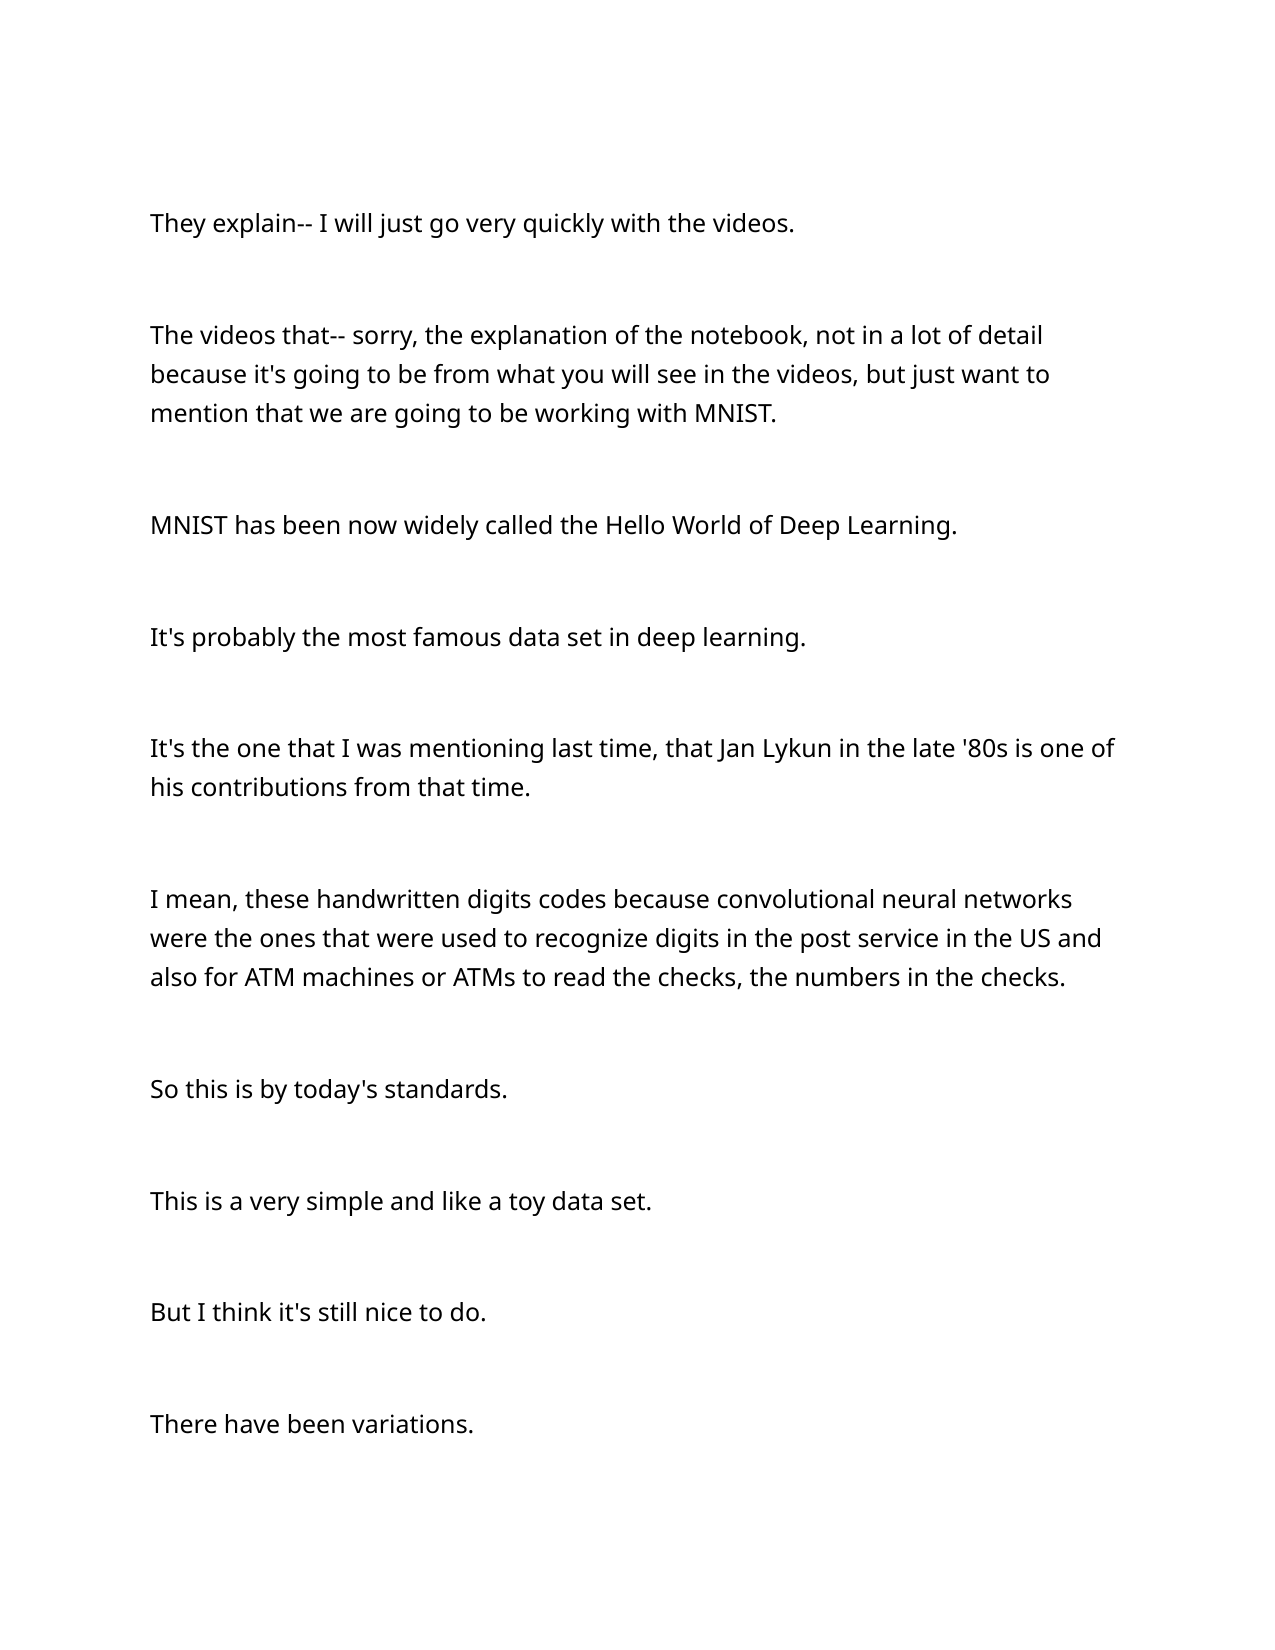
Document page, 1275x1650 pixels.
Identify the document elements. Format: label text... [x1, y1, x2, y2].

text I mean, these handwritten digits codes because convolutional neural networks were the ones that were used to recognize digits in the post service in the US and also for ATM machines or ATMs to read the checks, the numbers in the checks. [150, 882, 1125, 994]
text So this is by today's standards. [150, 1072, 1125, 1106]
text There have been variations. [150, 1407, 1125, 1441]
text The videos that-- sorry, the explanation of the notebook, not in a lot of detail because it's going to be from what you will see in the videos, but just want to mention that we are going to be working with MNIST. [150, 317, 1125, 430]
text They explain-- I will just go very quickly with the videos. [150, 206, 1125, 240]
text This is a very simple and like a toy data set. [150, 1183, 1125, 1217]
text It's the one that I was mentioning last time, that Jan Lykun in the late '80s is one of his contributions from that time. [150, 731, 1125, 804]
text It's probably the most famous data set in deep learning. [150, 619, 1125, 653]
text But I think it's still nice to do. [150, 1295, 1125, 1329]
text MNIST has been now widely called the Hello World of Deep Learning. [150, 507, 1125, 542]
